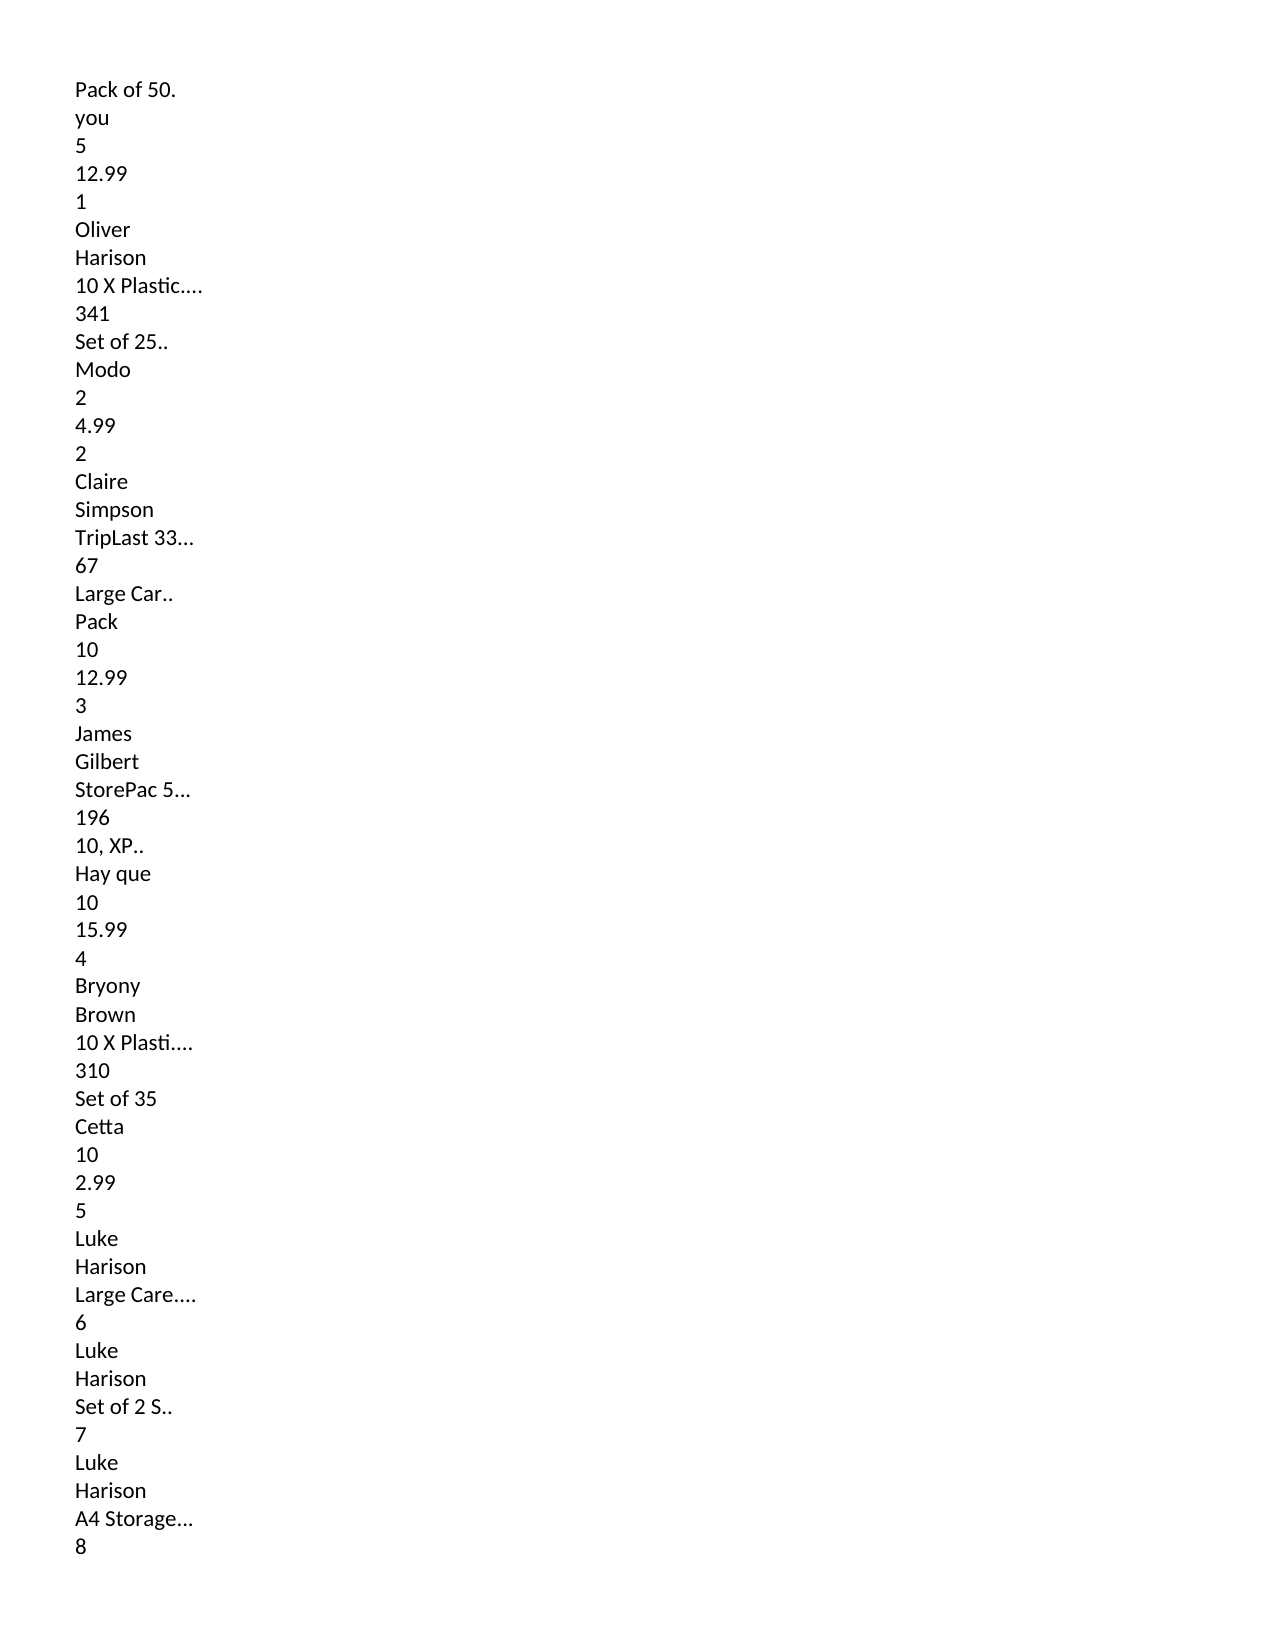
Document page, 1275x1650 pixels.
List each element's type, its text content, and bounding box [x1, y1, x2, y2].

text 1 [75, 187, 1200, 215]
text Oliver [75, 215, 1200, 243]
text 10 X Plastic.... [75, 271, 1200, 299]
text 4.99 [75, 411, 1200, 439]
text 12.99 [75, 159, 1200, 187]
text A4 Storage... [75, 1504, 1200, 1532]
text Luke [75, 1448, 1200, 1476]
text StorePac 5... [75, 776, 1200, 803]
text 5 [75, 131, 1200, 159]
text 2 [75, 383, 1200, 411]
text Harison [75, 243, 1200, 271]
text 12.99 [75, 663, 1200, 691]
text TripLast 33... [75, 523, 1200, 551]
text 6 [75, 1308, 1200, 1336]
text 341 [75, 299, 1200, 327]
text Harison [75, 1252, 1200, 1280]
text 2 [75, 439, 1200, 467]
text 15.99 [75, 916, 1200, 944]
text 67 [75, 551, 1200, 579]
text 8 [75, 1532, 1200, 1560]
text Set of 2 S.. [75, 1392, 1200, 1420]
text Claire [75, 467, 1200, 495]
text Luke [75, 1224, 1200, 1252]
text 4 [75, 944, 1200, 972]
text Brown [75, 1000, 1200, 1028]
text 10 [75, 888, 1200, 916]
text you [75, 103, 1200, 131]
text 10 [75, 1140, 1200, 1168]
text James [75, 719, 1200, 747]
text 2.99 [75, 1168, 1200, 1196]
text Large Car.. [75, 579, 1200, 607]
text 10, XP.. [75, 832, 1200, 859]
text Hay que [75, 859, 1200, 888]
text 10 X Plasti.... [75, 1028, 1200, 1056]
text Harison [75, 1364, 1200, 1392]
text 3 [75, 691, 1200, 719]
text Luke [75, 1336, 1200, 1364]
text 310 [75, 1056, 1200, 1084]
text Harison [75, 1476, 1200, 1504]
text 10 [75, 635, 1200, 663]
text Pack of 50. [75, 75, 1200, 103]
text Modo [75, 355, 1200, 383]
text 5 [75, 1196, 1200, 1224]
text Set of 25.. [75, 327, 1200, 355]
text Bryony [75, 972, 1200, 1000]
text 7 [75, 1420, 1200, 1448]
text Cetta [75, 1112, 1200, 1140]
text Pack [75, 607, 1200, 635]
text Set of 35 [75, 1084, 1200, 1112]
text Large Care.... [75, 1280, 1200, 1308]
text 196 [75, 803, 1200, 832]
text Simpson [75, 495, 1200, 523]
text Gilbert [75, 747, 1200, 776]
